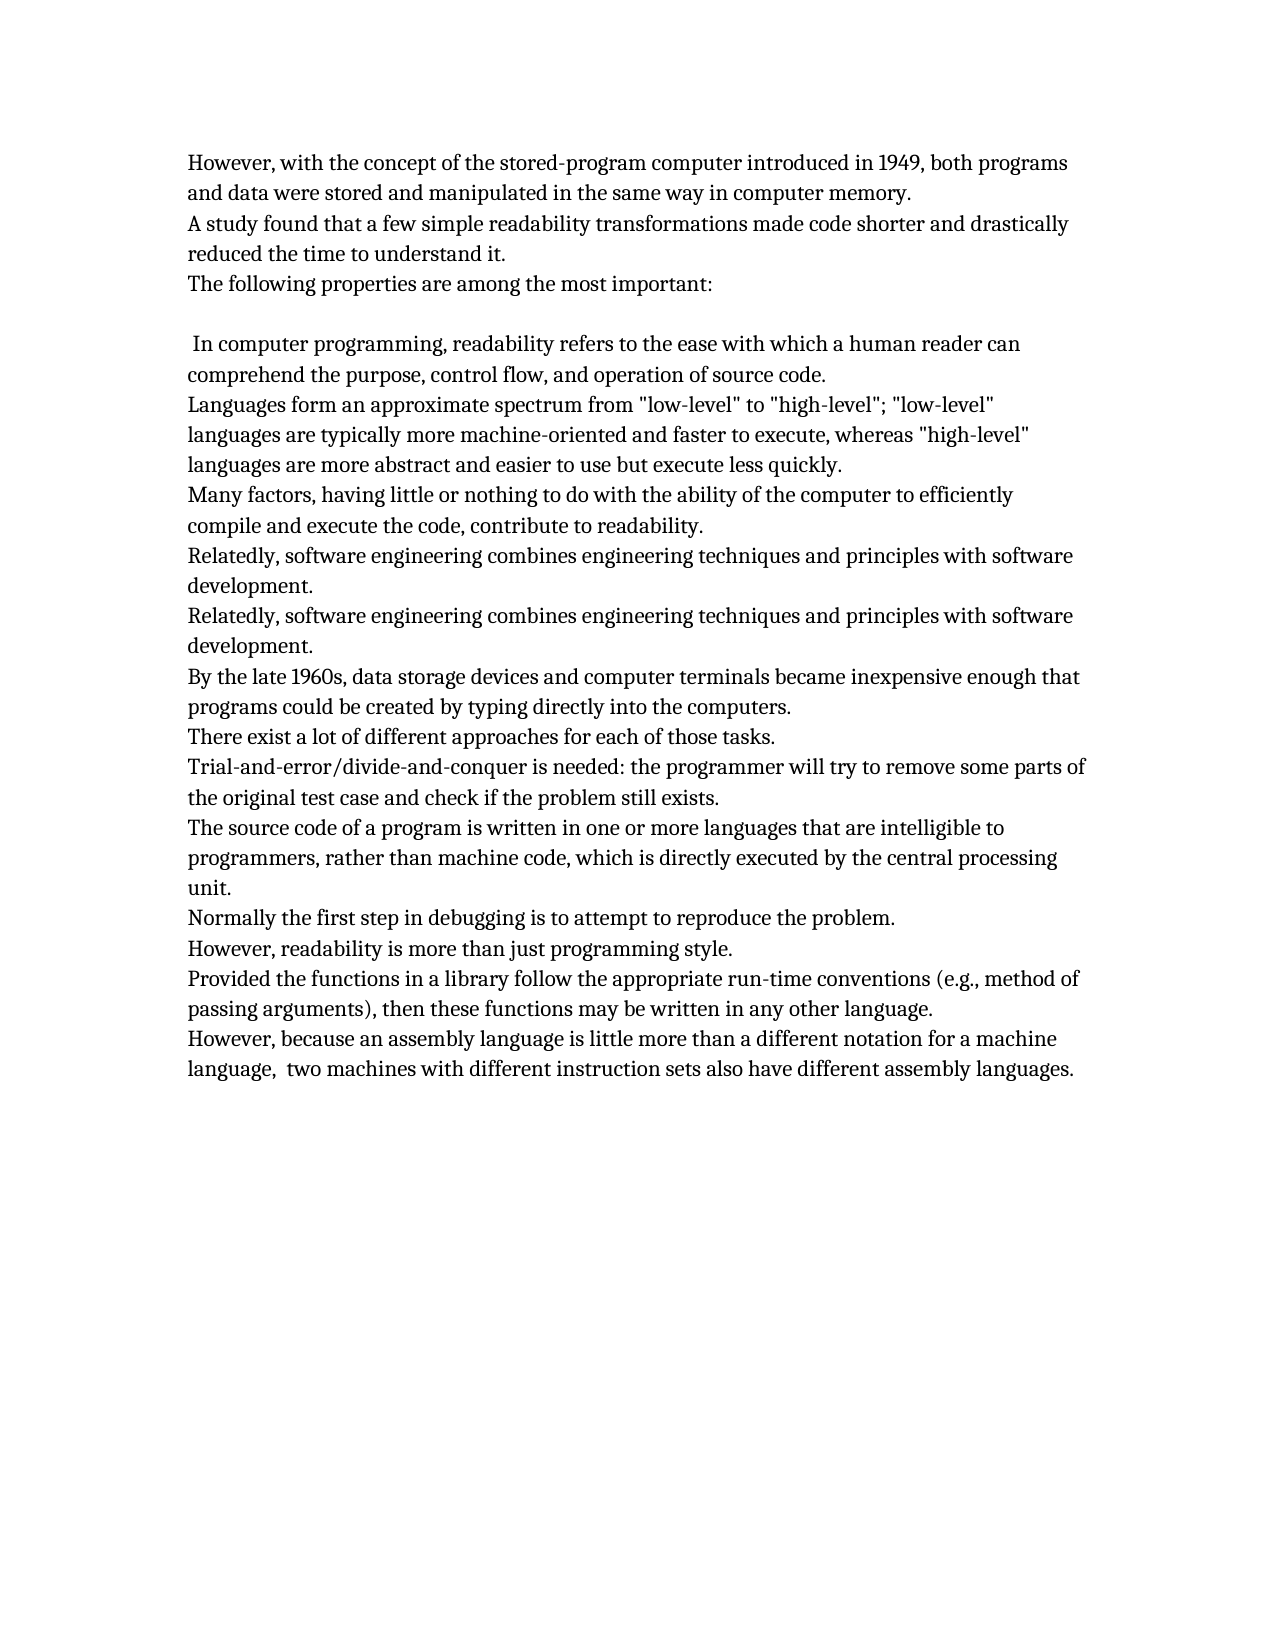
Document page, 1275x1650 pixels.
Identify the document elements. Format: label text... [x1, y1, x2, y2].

text However, with the concept of the stored-program computer introduced in 1949, both programs and data were stored and manipulated in the same way in computer memory. A study found that a few simple readability transformations made code shorter and drastically reduced the time to understand it. The following properties are among the most important: In computer programming, readability refers to the ease with which a human reader can comprehend the purpose, control flow, and operation of source code. Languages form an approximate spectrum from "low-level" to "high-level"; "low-level" languages are typically more machine-oriented and faster to execute, whereas "high-level" languages are more abstract and easier to use but execute less quickly. Many factors, having little or nothing to do with the ability of the computer to efficiently compile and execute the code, contribute to readability. Relatedly, software engineering combines engineering techniques and principles with software development. Relatedly, software engineering combines engineering techniques and principles with software development. By the late 1960s, data storage devices and computer terminals became inexpensive enough that programs could be created by typing directly into the computers. There exist a lot of different approaches for each of those tasks. Trial-and-error/divide-and-conquer is needed: the programmer will try to remove some parts of the original test case and check if the problem still exists. The source code of a program is written in one or more languages that are intelligible to programmers, rather than machine code, which is directly executed by the central processing unit. Normally the first step in debugging is to attempt to reproduce the problem. However, readability is more than just programming style. Provided the functions in a library follow the appropriate run-time conventions (e.g., method of passing arguments), then these functions may be written in any other language. However, because an assembly language is little more than a different notation for a machine language, two machines with different instruction sets also have different assembly languages. [187, 150, 1087, 1083]
